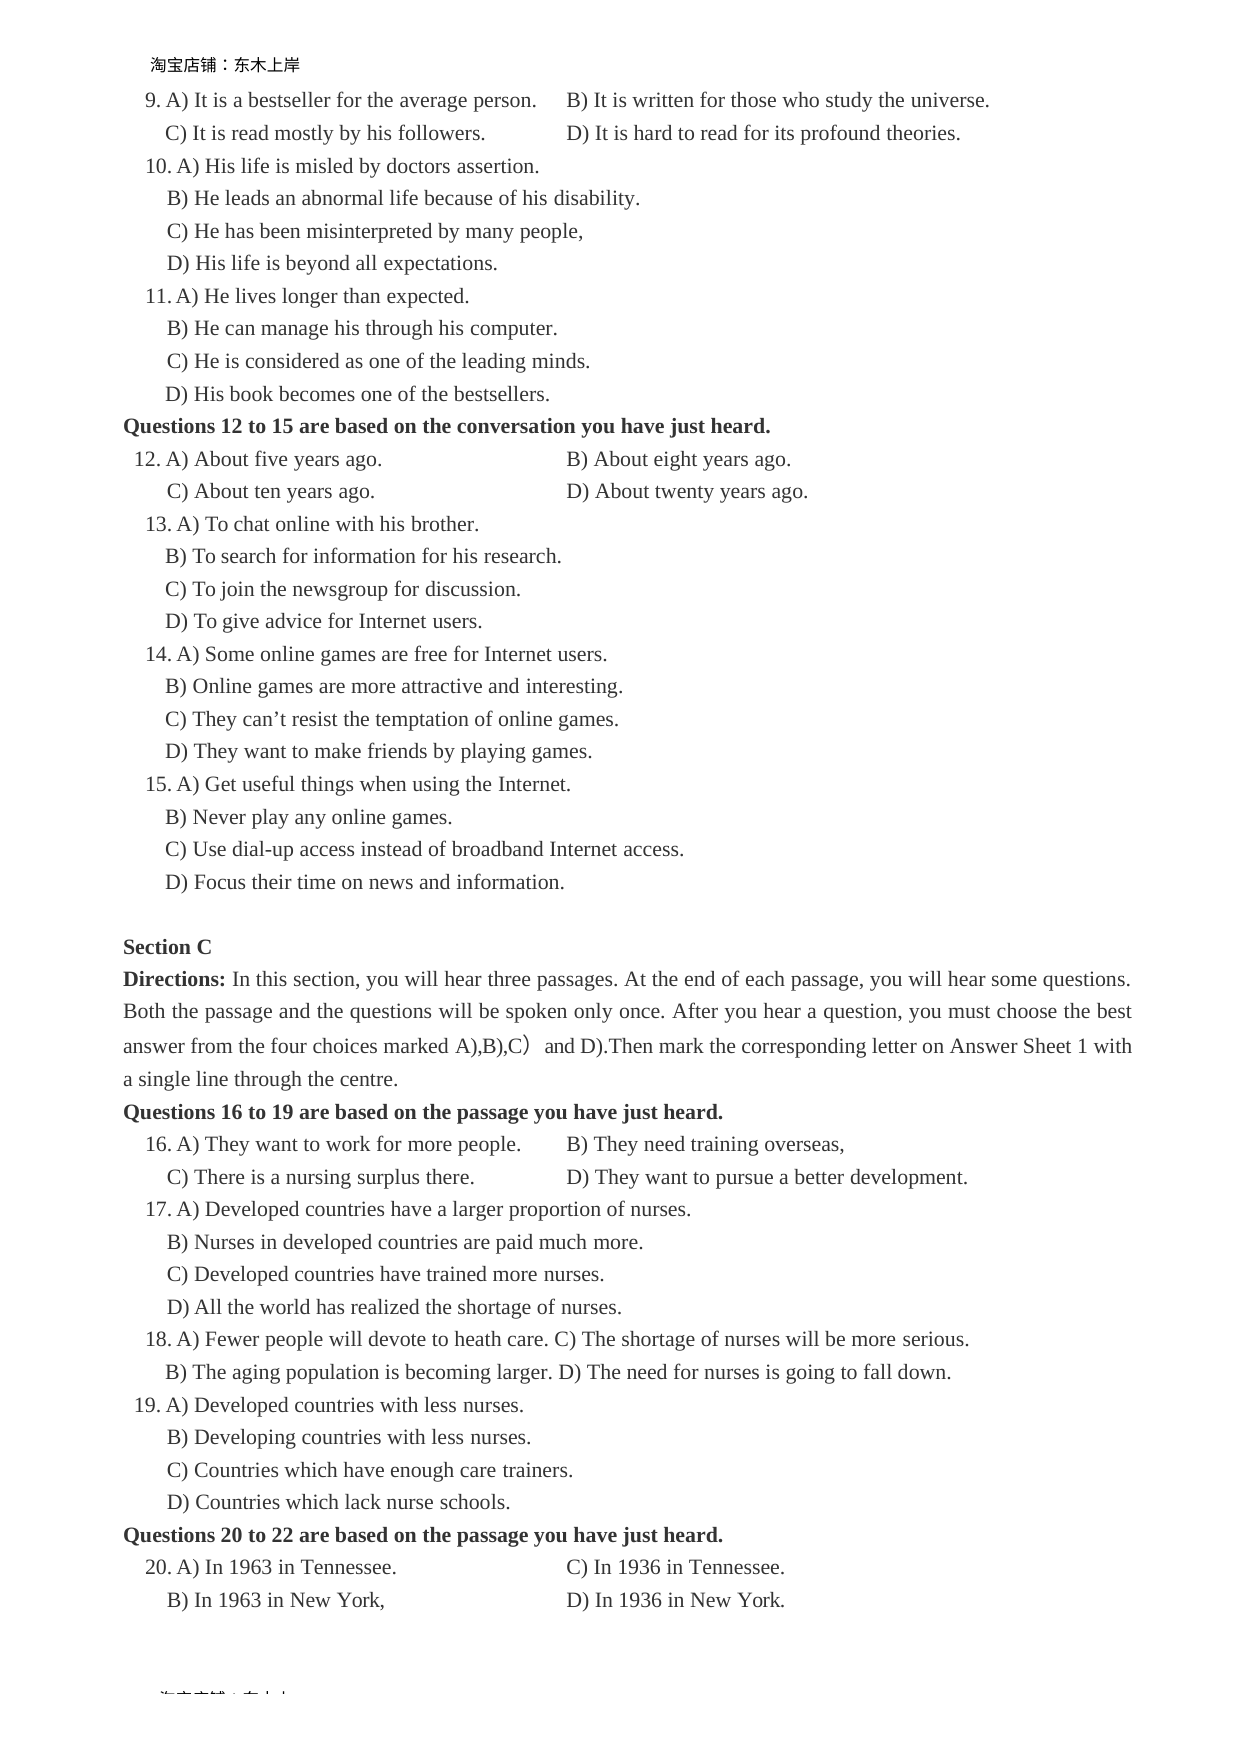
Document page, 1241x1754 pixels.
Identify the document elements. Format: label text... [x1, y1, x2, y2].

text C) About ten years ago. D) About twenty years ago. [167, 478, 1148, 503]
text C) There is a nursing surplus there. D) They want to pursue a better development. [167, 1164, 1148, 1189]
list Developed countries have trained more nurses. [167, 1261, 1148, 1287]
list They can’t resist the temptation of online games. [165, 706, 1148, 731]
list Online games are more attractive and interesting. [165, 673, 1148, 699]
subtitle Questions 20 to 22 are based on the passage you have just heard. [123, 1522, 1148, 1547]
list Never play any online games. [165, 804, 1148, 829]
list A) Get useful things when using the Internet. [145, 771, 1148, 796]
list A) In 1963 in Tennessee. C) In 1936 in Tennessee. [145, 1554, 1148, 1579]
list A) Fewer people will devote to heath care. C) The shortage of nurses will be more serious. [145, 1326, 1148, 1352]
text C) It is read mostly by his followers. D) It is hard to read for its profound theories. [165, 120, 1148, 145]
list Focus their time on news and information. [165, 869, 1148, 894]
list A) Developed countries have a larger proportion of nurses. [145, 1196, 1148, 1221]
list His life is beyond all expectations. [167, 250, 1148, 275]
list A) It is a bestseller for the average person. B) It is written for those who study the universe. [145, 87, 1148, 113]
list Developing countries with less nurses. [167, 1424, 1148, 1449]
list They want to make friends by playing games. [165, 738, 1148, 764]
list A) He lives longer than expected. [145, 283, 1148, 308]
list Use dial-up access instead of broadband Internet access. [165, 836, 1148, 861]
list A) Some online games are free for Internet users. [145, 641, 1148, 666]
list Countries which lack nurse schools. [167, 1489, 1148, 1514]
subtitle Questions 16 to 19 are based on the passage you have just heard. [123, 1099, 1148, 1124]
list Countries which have enough care trainers. [167, 1457, 1148, 1482]
list He has been misinterpreted by many people, [167, 218, 1148, 243]
list He leads an abnormal life because of his disability. [167, 185, 1148, 210]
list All the world has realized the shortage of nurses. [167, 1294, 1148, 1319]
text B) In 1963 in New York, D) In 1936 in New York. [167, 1587, 1148, 1612]
subtitle Questions 12 to 15 are based on the conversation you have just heard. [123, 413, 1148, 438]
list A) About five years ago. B) About eight years ago. [134, 446, 1148, 471]
list To join the newsgroup for discussion. [165, 576, 1148, 601]
list His book becomes one of the bestsellers. [165, 381, 1148, 406]
list A) His life is misled by doctors assertion. [145, 153, 1148, 178]
text Directions: In this section, you will hear three passages. At the end of each passage, you will hear some questions. Both the passage and the questions will be spoken only once. After you hear a question, you must choose the best answer from the four choices marked A),B),C）and D).Then mark the corresponding letter on Answer Sheet 1 with a single line through the centre. [123, 966, 1134, 1092]
list Nurses in developed countries are paid much more. [167, 1229, 1148, 1254]
list He is considered as one of the leading minds. [167, 348, 1148, 373]
list A) To chat online with his brother. [145, 511, 1148, 536]
subtitle Section C [123, 934, 1148, 959]
list A) They want to work for more people. B) They need training overseas, [145, 1131, 1148, 1156]
list To search for information for his research. [165, 543, 1148, 568]
list A) Developed countries with less nurses. [134, 1392, 1148, 1417]
list To give advice for Internet users. [165, 608, 1148, 633]
list He can manage his through his computer. [167, 315, 1148, 341]
text B) The aging population is becoming larger. D) The need for nurses is going to fall down. [165, 1359, 1148, 1384]
